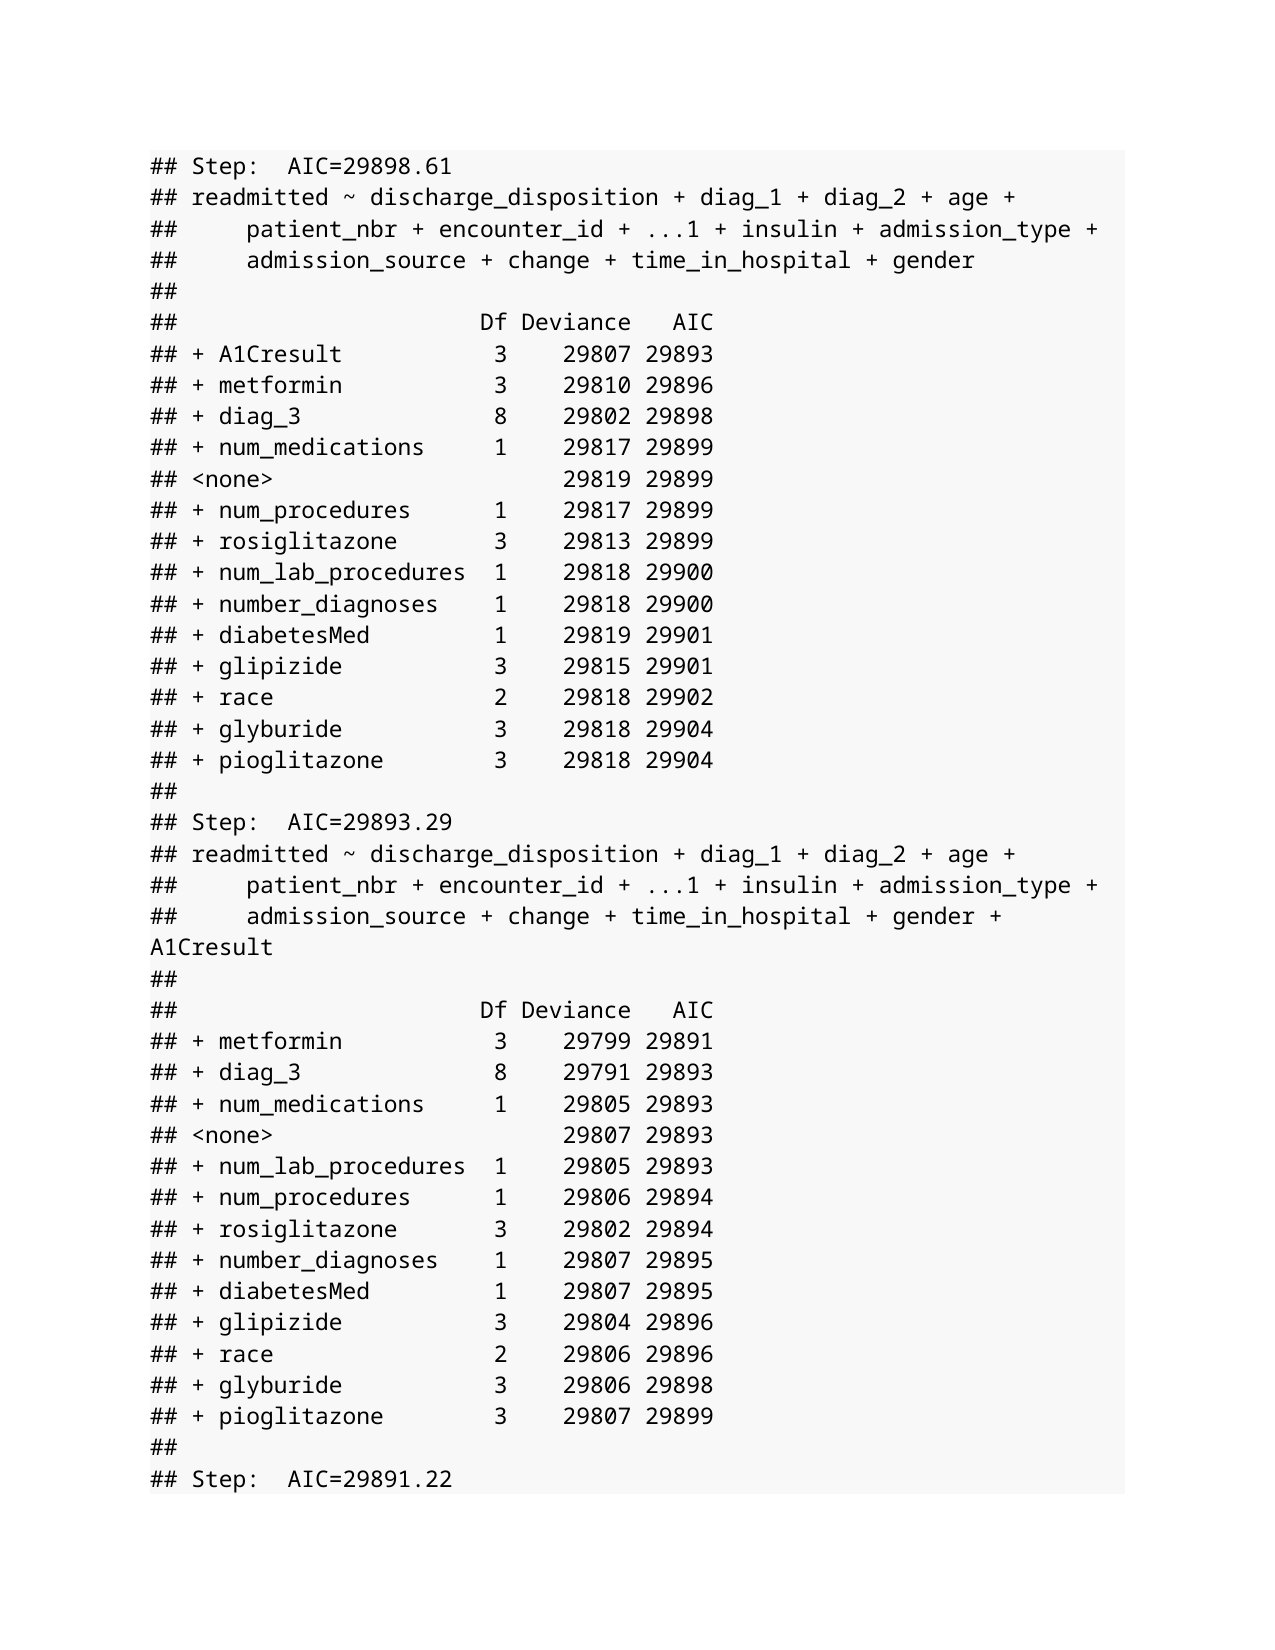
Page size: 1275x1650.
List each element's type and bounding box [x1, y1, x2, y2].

text [150, 150, 1125, 1494]
